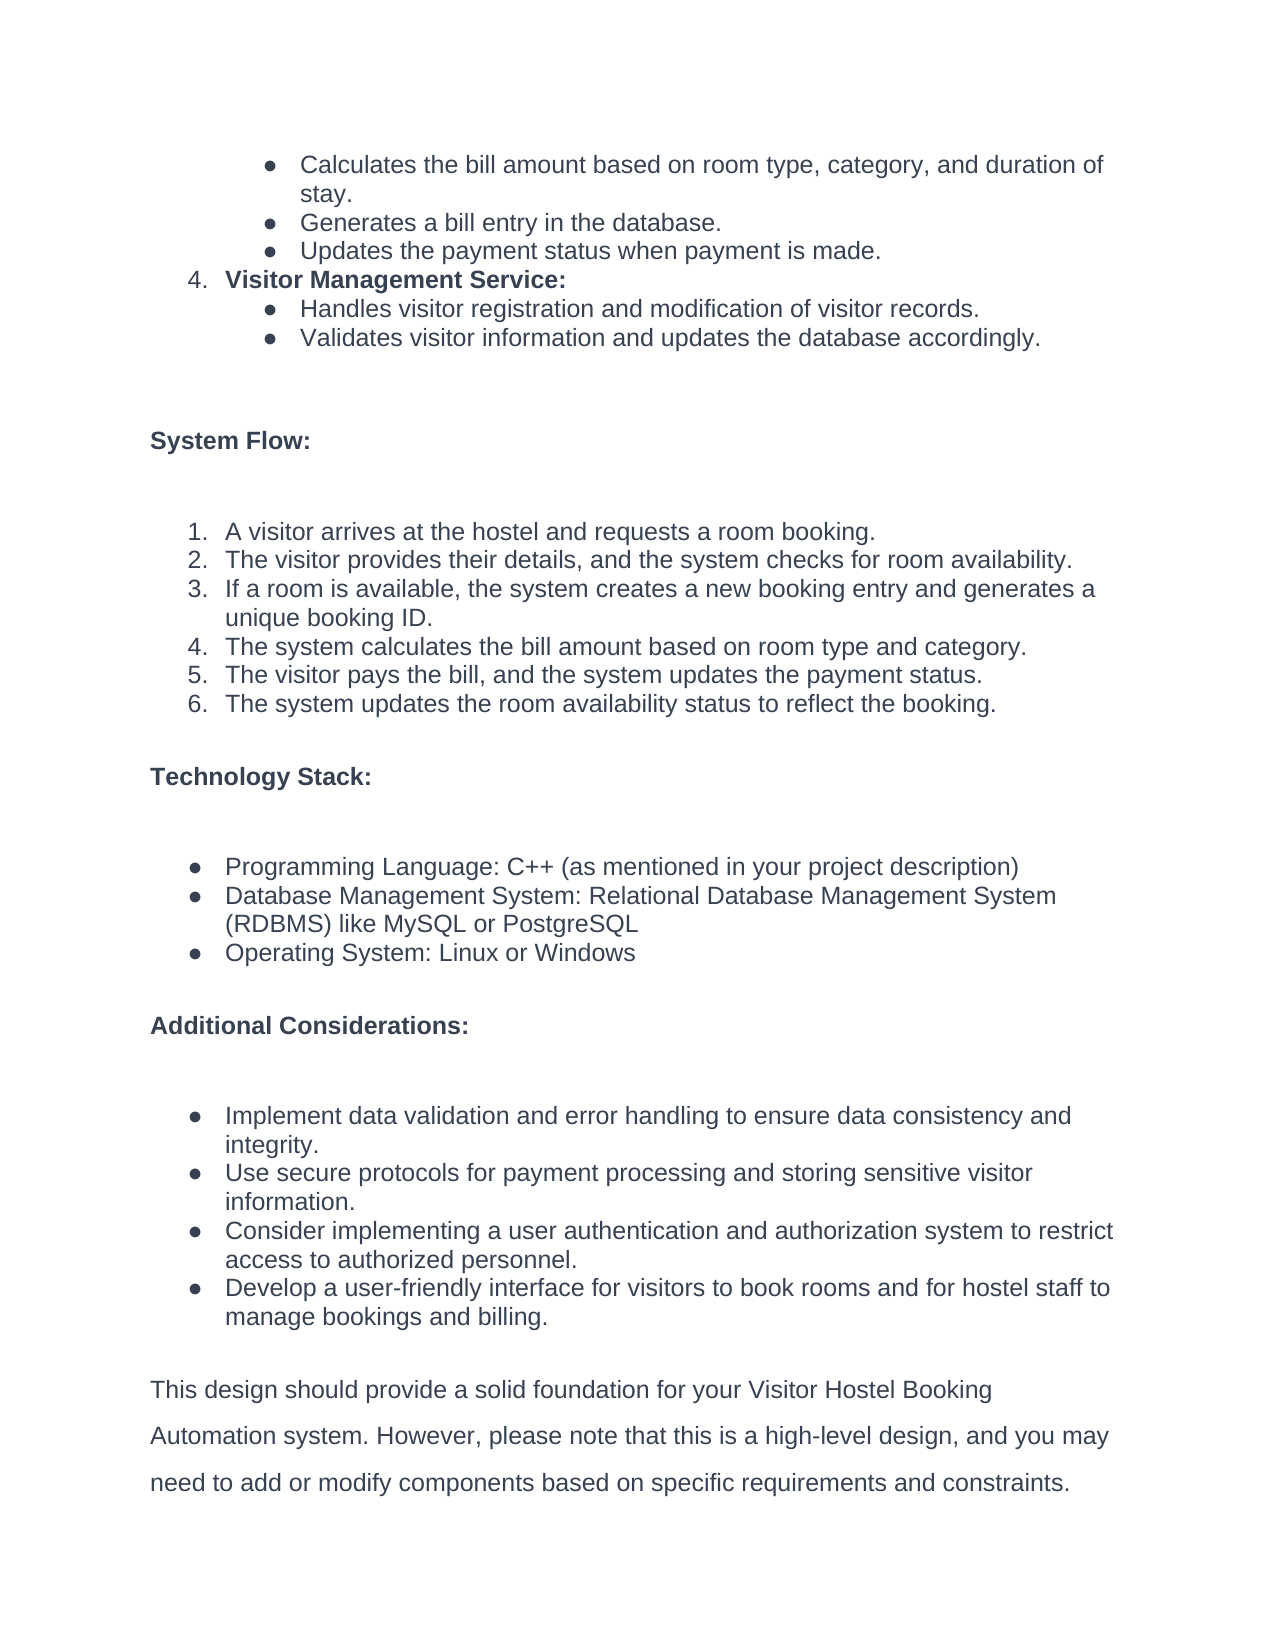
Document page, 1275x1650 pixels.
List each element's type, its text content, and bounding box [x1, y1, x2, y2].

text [150, 1375, 1125, 1497]
text System Flow: [150, 426, 1125, 455]
list If a room is available, the system creates a new booking entry and generates a unique booking ID. [187, 574, 1125, 632]
list Programming Language: C++ (as mentioned in your project description) [187, 852, 1125, 881]
list Calculates the bill amount based on room type, category, and duration of stay. [262, 150, 1125, 207]
list Generates a bill entry in the database. [262, 207, 1125, 236]
list Database Management System: Relational Database Management System (RDBMS) like MySQL or PostgreSQL [187, 881, 1125, 938]
list Validates visitor information and updates the database accordingly. [262, 322, 1125, 351]
list Visitor Management Service: [187, 265, 1125, 294]
list Handles visitor registration and modification of visitor records. [262, 294, 1125, 322]
list Consider implementing a user authentication and authorization system to restrict access to authorized personnel. [187, 1216, 1125, 1273]
list The system calculates the bill amount based on room type and category. [187, 632, 1125, 660]
list Updates the payment status when payment is made. [262, 236, 1125, 265]
list The visitor provides their details, and the system checks for room availability. [187, 545, 1125, 574]
list Operating System: Linux or Windows [187, 938, 1125, 967]
list A visitor arrives at the hostel and requests a room booking. [187, 517, 1125, 545]
list Use secure protocols for payment processing and storing sensitive visitor information. [187, 1158, 1125, 1216]
list Develop a user-friendly interface for visitors to book rooms and for hostel staff to manage bookings and billing. [187, 1273, 1125, 1331]
list The visitor pays the bill, and the system updates the payment status. [187, 660, 1125, 689]
text Additional Considerations: [150, 1011, 1125, 1039]
list The system updates the room availability status to reflect the booking. [187, 689, 1125, 718]
text Technology Stack: [150, 762, 1125, 790]
list Implement data validation and error handling to ensure data consistency and integrity. [187, 1101, 1125, 1158]
